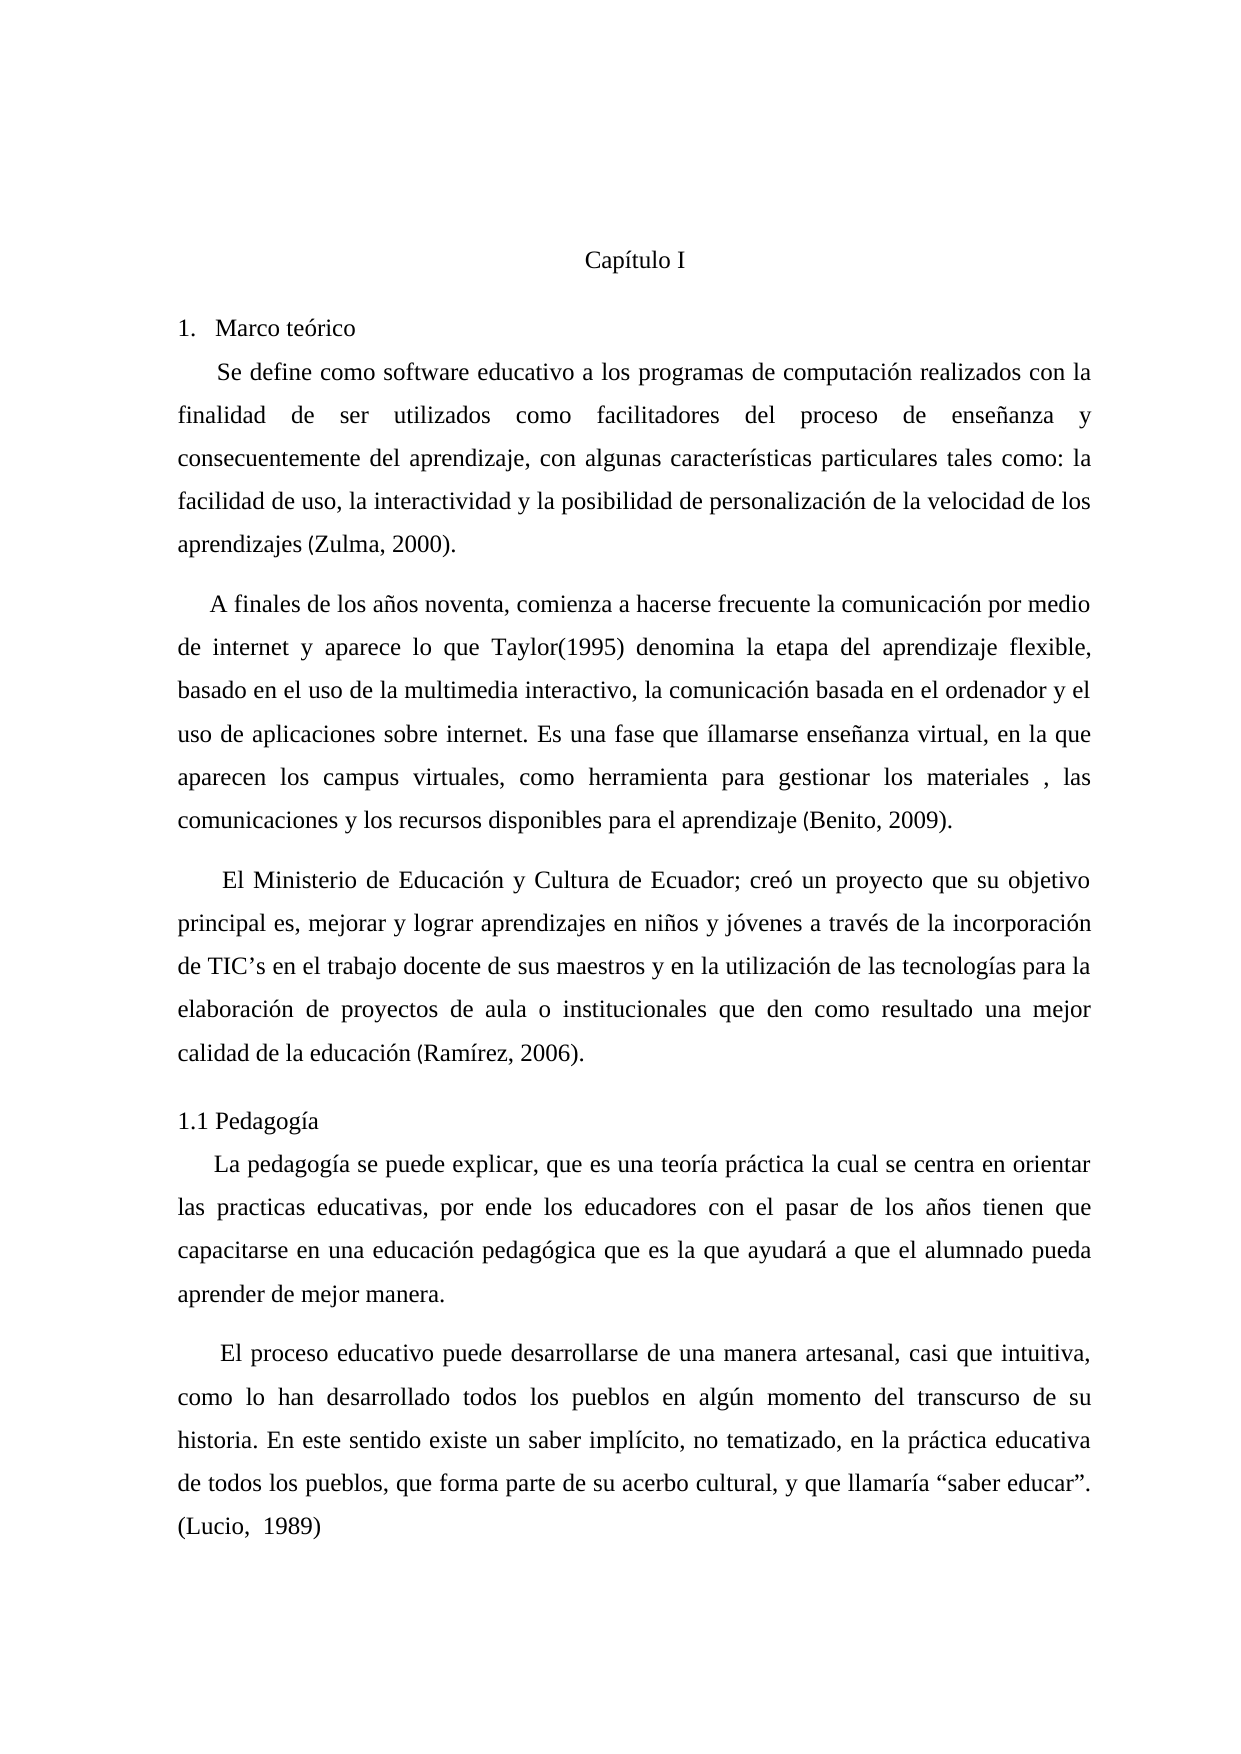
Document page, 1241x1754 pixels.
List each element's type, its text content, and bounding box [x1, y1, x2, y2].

subtitle Capítulo I [177, 245, 1092, 274]
subtitle 1.1 Pedagogía [177, 1106, 1092, 1135]
subtitle Marco teórico [177, 313, 1092, 342]
text El Ministerio de Educación y Cultura de Ecuador; creó un proyecto que su objetivo principal es, mejorar y lograr aprendizajes en niños y jóvenes a través de la incorporación de TIC’s en el trabajo docente de sus maestros y en la utilización de las tecnologías para la elaboración de proyectos de aula o institucionales que den como resultado una mejor calidad de la educación (Ramírez, 2006). [177, 865, 1092, 1067]
text El proceso educativo puede desarrollarse de una manera artesanal, casi que intuitiva, como lo han desarrollado todos los pueblos en algún momento del transcurso de su historia. En este sentido existe un saber implícito, no tematizado, en la práctica educativa de todos los pueblos, que forma parte de su acerbo cultural, y que llamaría “saber educar”. (Lucio, 1989) [177, 1338, 1092, 1540]
text La pedagogía se puede explicar, que es una teoría práctica la cual se centra en orientar las practicas educativas, por ende los educadores con el pasar de los años tienen que capacitarse en una educación pedagógica que es la que ayudará a que el alumnado pueda aprender de mejor manera. [177, 1149, 1092, 1307]
text A finales de los años noventa, comienza a hacerse frecuente la comunicación por medio de internet y aparece lo que Taylor(1995) denomina la etapa del aprendizaje flexible, basado en el uso de la multimedia interactivo, la comunicación basada en el ordenador y el uso de aplicaciones sobre internet. Es una fase que íllamarse enseñanza virtual, en la que aparecen los campus virtuales, como herramienta para gestionar los materiales , las comunicaciones y los recursos disponibles para el aprendizaje (Benito, 2009). [177, 589, 1092, 834]
text Se define como software educativo a los programas de computación realizados con la finalidad de ser utilizados como facilitadores del proceso de enseñanza y consecuentemente del aprendizaje, con algunas características particulares tales como: la facilidad de uso, la interactividad y la posibilidad de personalización de la velocidad de los aprendizajes (Zulma, 2000). [177, 357, 1092, 558]
